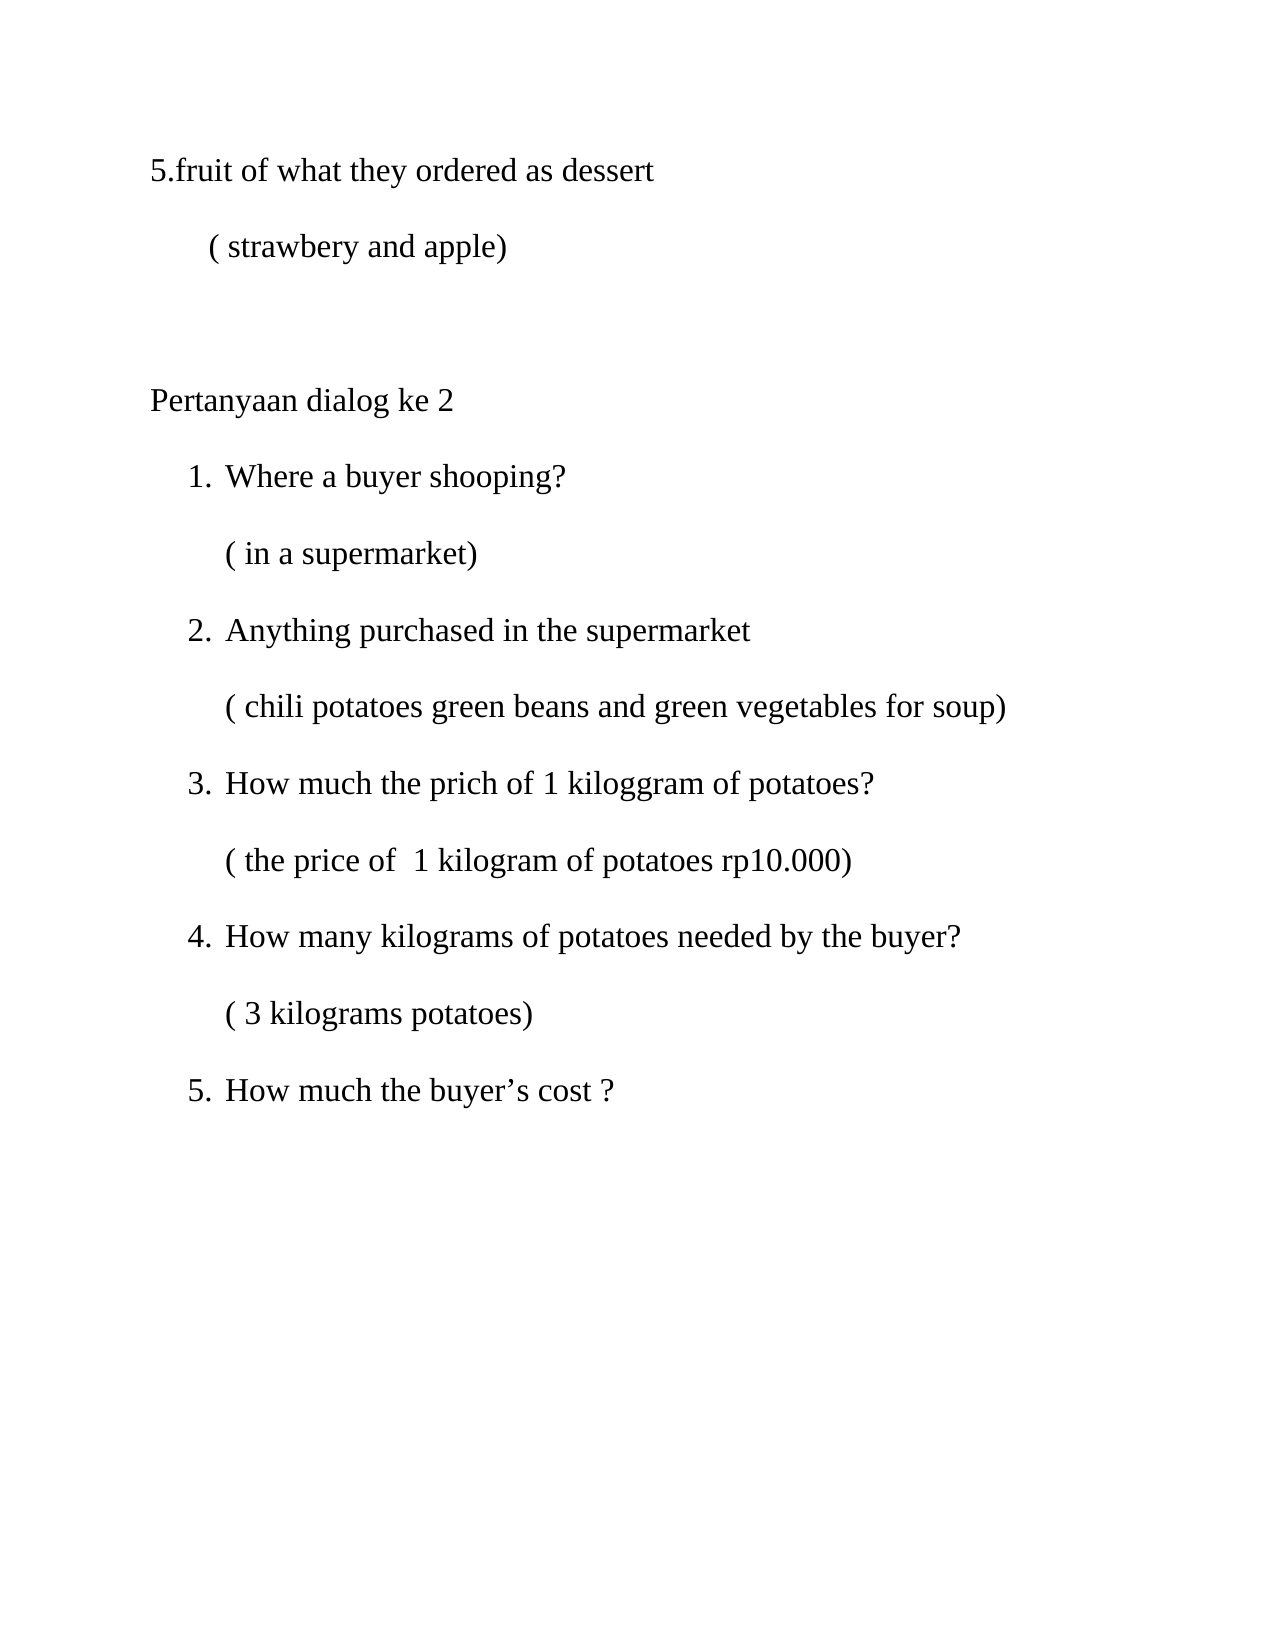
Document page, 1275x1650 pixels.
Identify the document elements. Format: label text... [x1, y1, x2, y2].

text ( in a supermarket) [225, 533, 1125, 572]
text 5.fruit of what they ordered as dessert [150, 150, 1125, 188]
list How many kilograms of potatoes needed by the buyer? [187, 917, 1125, 955]
list How much the buyer’s cost ? [187, 1070, 1125, 1108]
list Where a buyer shooping? [187, 457, 1125, 495]
text ( chili potatoes green beans and green vegetables for soup) [225, 687, 1125, 725]
text ( strawbery and apple) [150, 227, 1125, 265]
text Pertanyaan dialog ke 2 [150, 380, 1125, 418]
text ( 3 kilograms potatoes) [225, 993, 1125, 1032]
text ( the price of 1 kilogram of potatoes rp10.000) [225, 840, 1125, 878]
list How much the prich of 1 kiloggram of potatoes? [187, 763, 1125, 802]
list Anything purchased in the supermarket [187, 610, 1125, 648]
